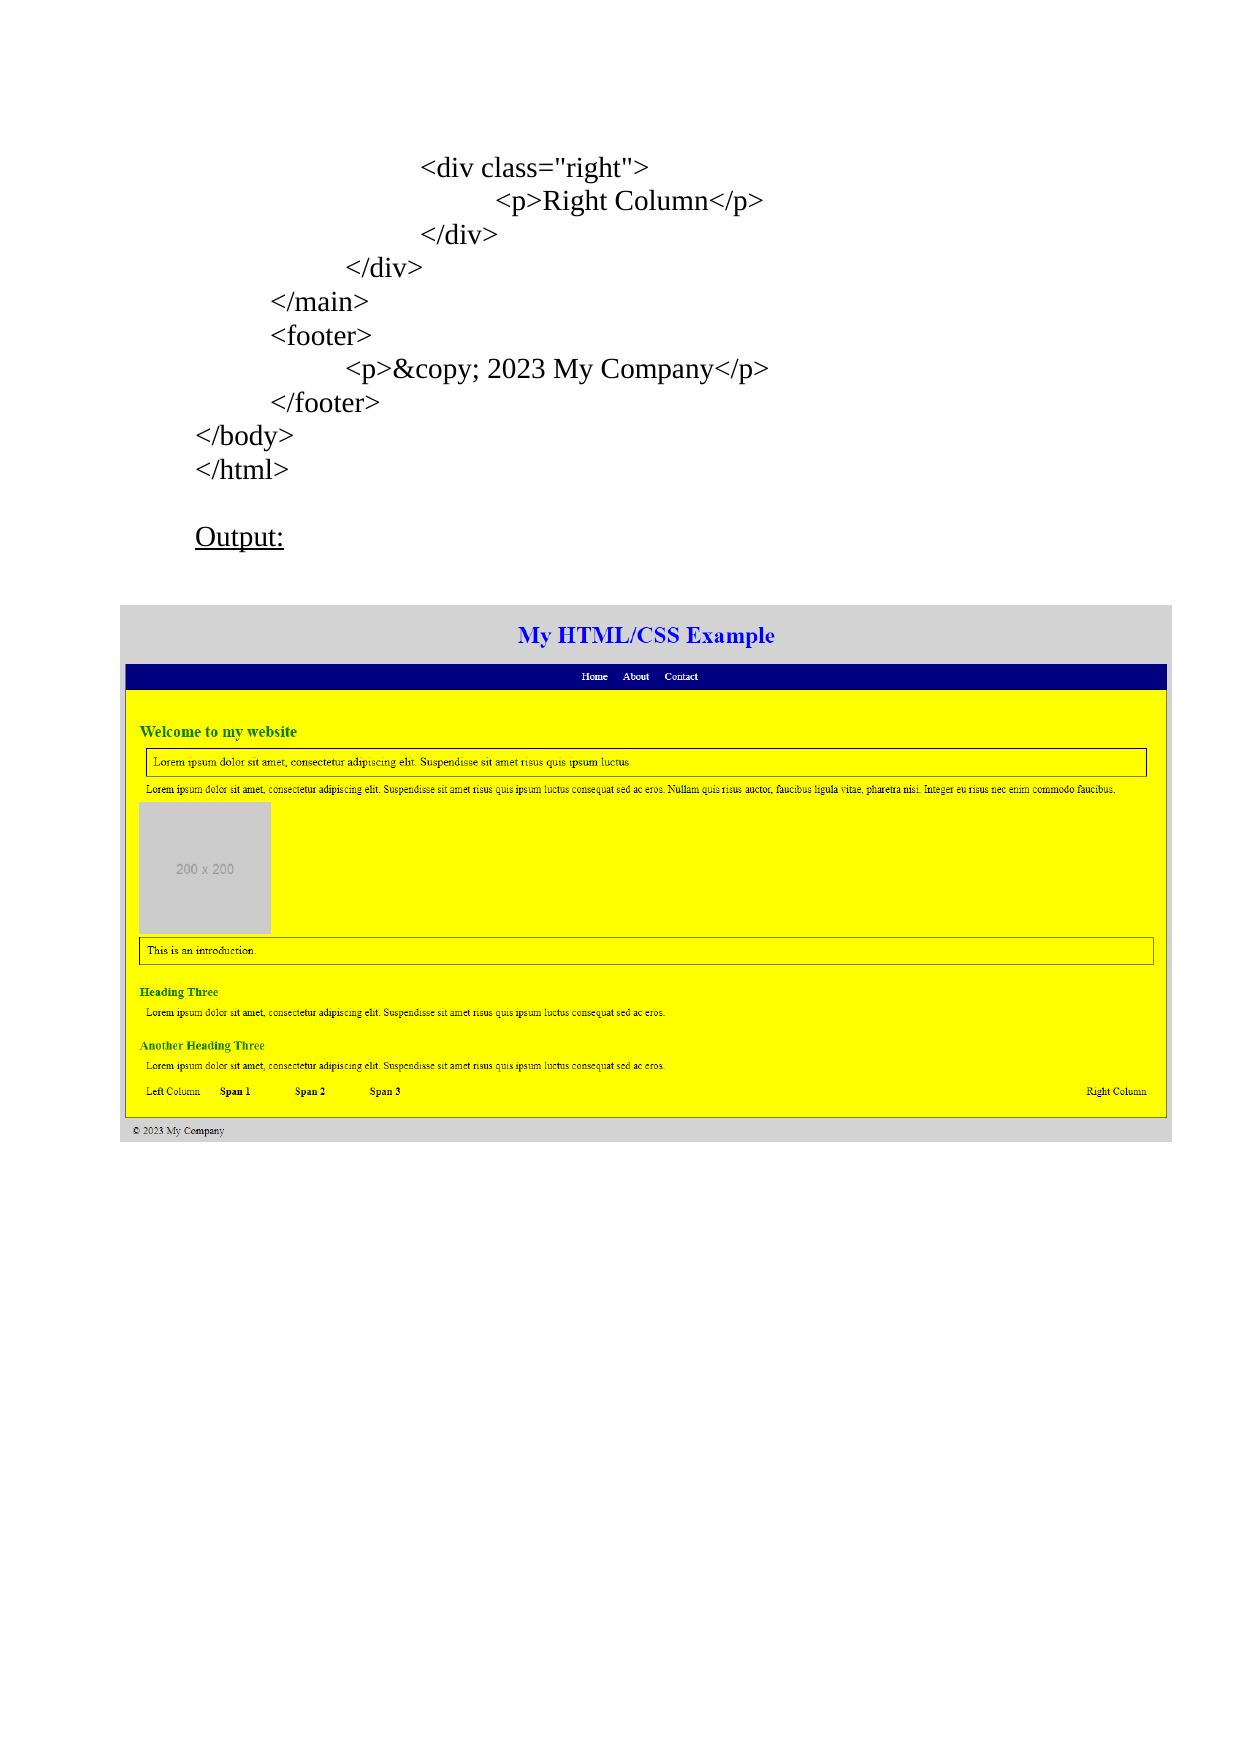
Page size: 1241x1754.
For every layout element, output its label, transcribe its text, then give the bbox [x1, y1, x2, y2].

text Output: [195, 519, 1172, 552]
text </div> [195, 251, 1172, 284]
text </footer> [195, 385, 1172, 418]
text <p>Right Column</p> [195, 183, 1172, 217]
text </main> [195, 284, 1172, 318]
text </div> [195, 217, 1172, 251]
text <footer> [195, 318, 1172, 351]
text </body> [195, 418, 1172, 452]
text </html> [195, 452, 1172, 485]
text <div class="right"> [195, 150, 1172, 183]
text <p>&copy; 2023 My Company</p> [195, 351, 1172, 385]
picture [120, 605, 1172, 1142]
